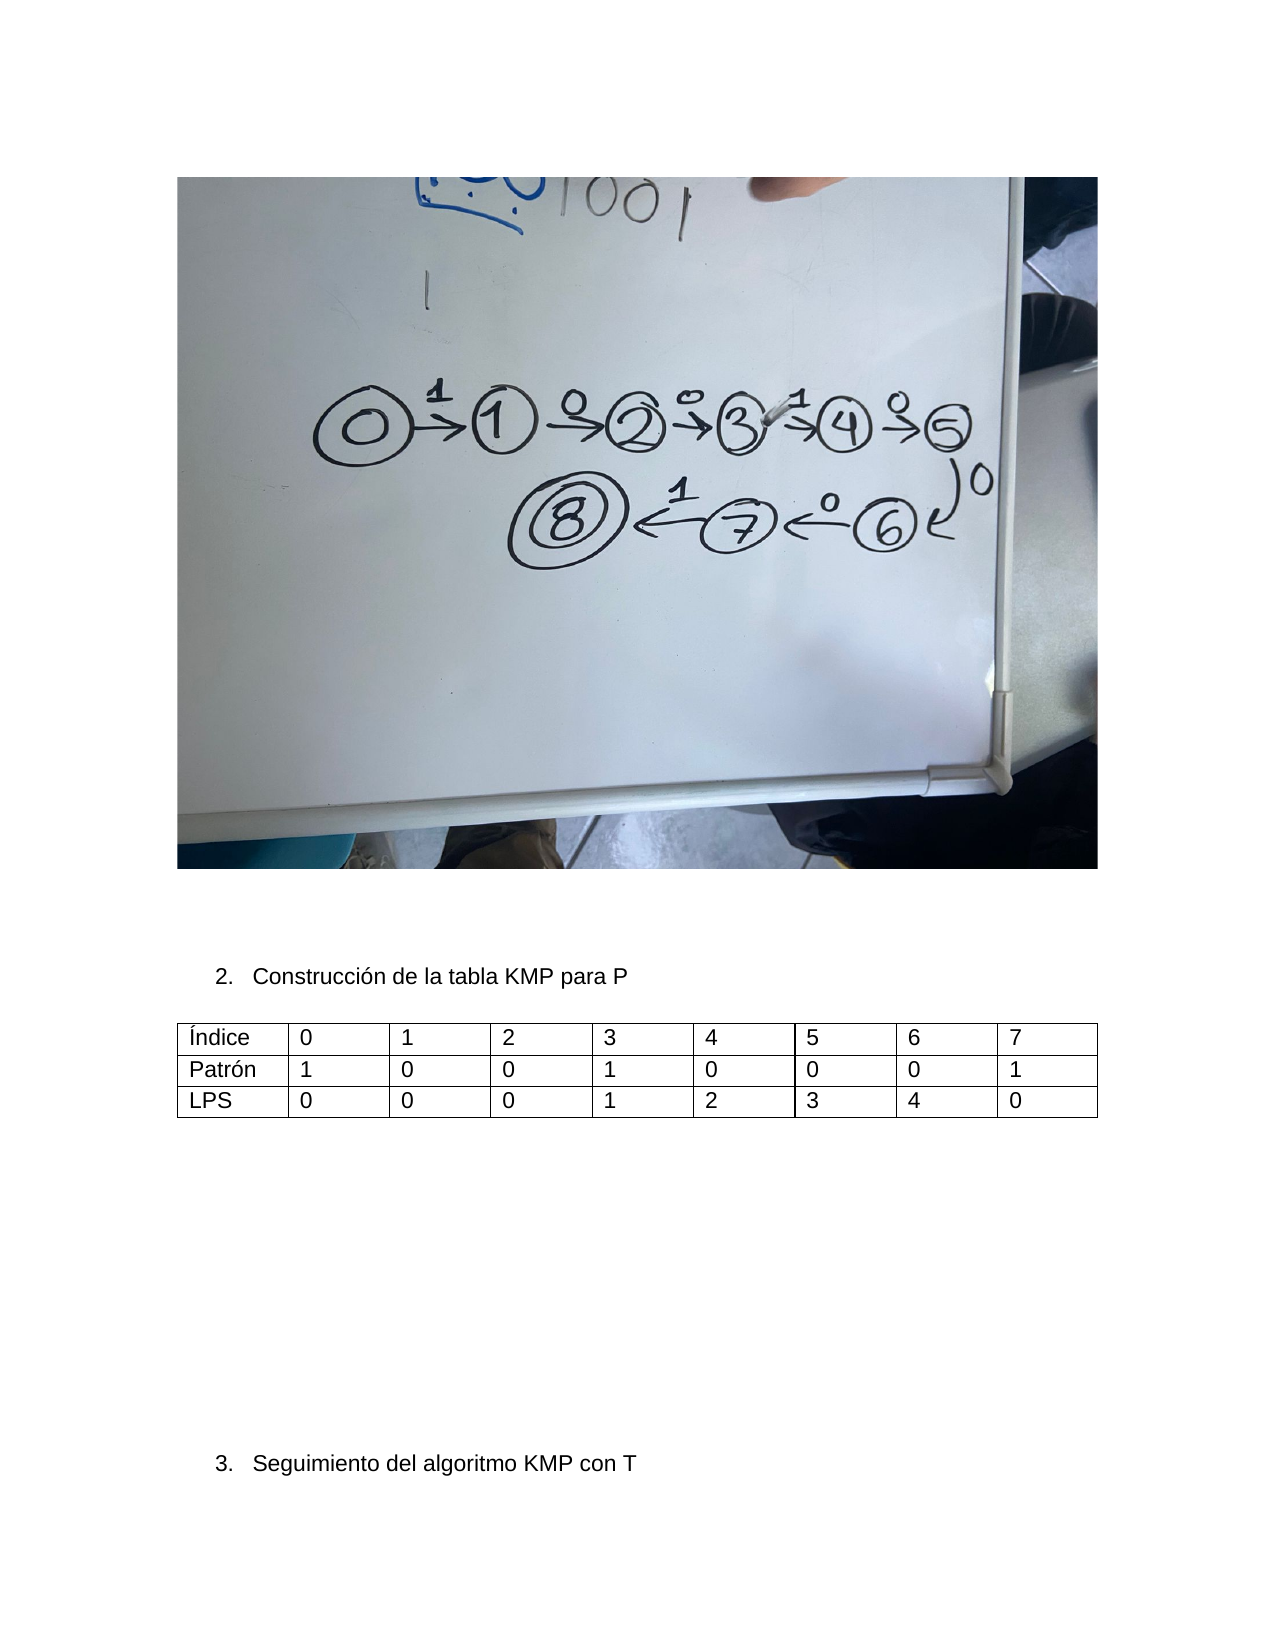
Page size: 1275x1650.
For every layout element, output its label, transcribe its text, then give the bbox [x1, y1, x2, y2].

table_header 4 [694, 1024, 794, 1054]
table_header 2 [491, 1024, 592, 1054]
table_cell 1 [593, 1056, 693, 1086]
table_cell 3 [796, 1087, 896, 1117]
table_cell 1 [593, 1087, 693, 1117]
table_cell 0 [289, 1087, 389, 1117]
table_cell 0 [491, 1087, 592, 1117]
table_cell 4 [897, 1087, 997, 1117]
picture [177, 177, 1098, 869]
table_cell 0 [694, 1056, 794, 1086]
table_cell 0 [998, 1087, 1097, 1117]
table_cell 0 [390, 1056, 490, 1086]
table_cell 0 [491, 1056, 592, 1086]
table_cell 2 [694, 1087, 794, 1117]
table_header 1 [390, 1024, 490, 1054]
table_header 5 [796, 1024, 896, 1054]
list Construcción de la tabla KMP para P [215, 963, 1098, 989]
table_cell 0 [897, 1056, 997, 1086]
table_cell 1 [289, 1056, 389, 1086]
table_header 0 [289, 1024, 389, 1054]
table_header 7 [998, 1024, 1097, 1054]
table_cell 0 [390, 1087, 490, 1117]
table_cell LPS [178, 1087, 288, 1117]
table_header 3 [593, 1024, 693, 1054]
table_header Índice [178, 1024, 288, 1054]
table_cell Patrón [178, 1056, 288, 1086]
table_cell 1 [998, 1056, 1097, 1086]
table_cell 0 [796, 1056, 896, 1086]
list Seguimiento del algoritmo KMP con T [215, 1450, 1098, 1477]
table_header 6 [897, 1024, 997, 1054]
